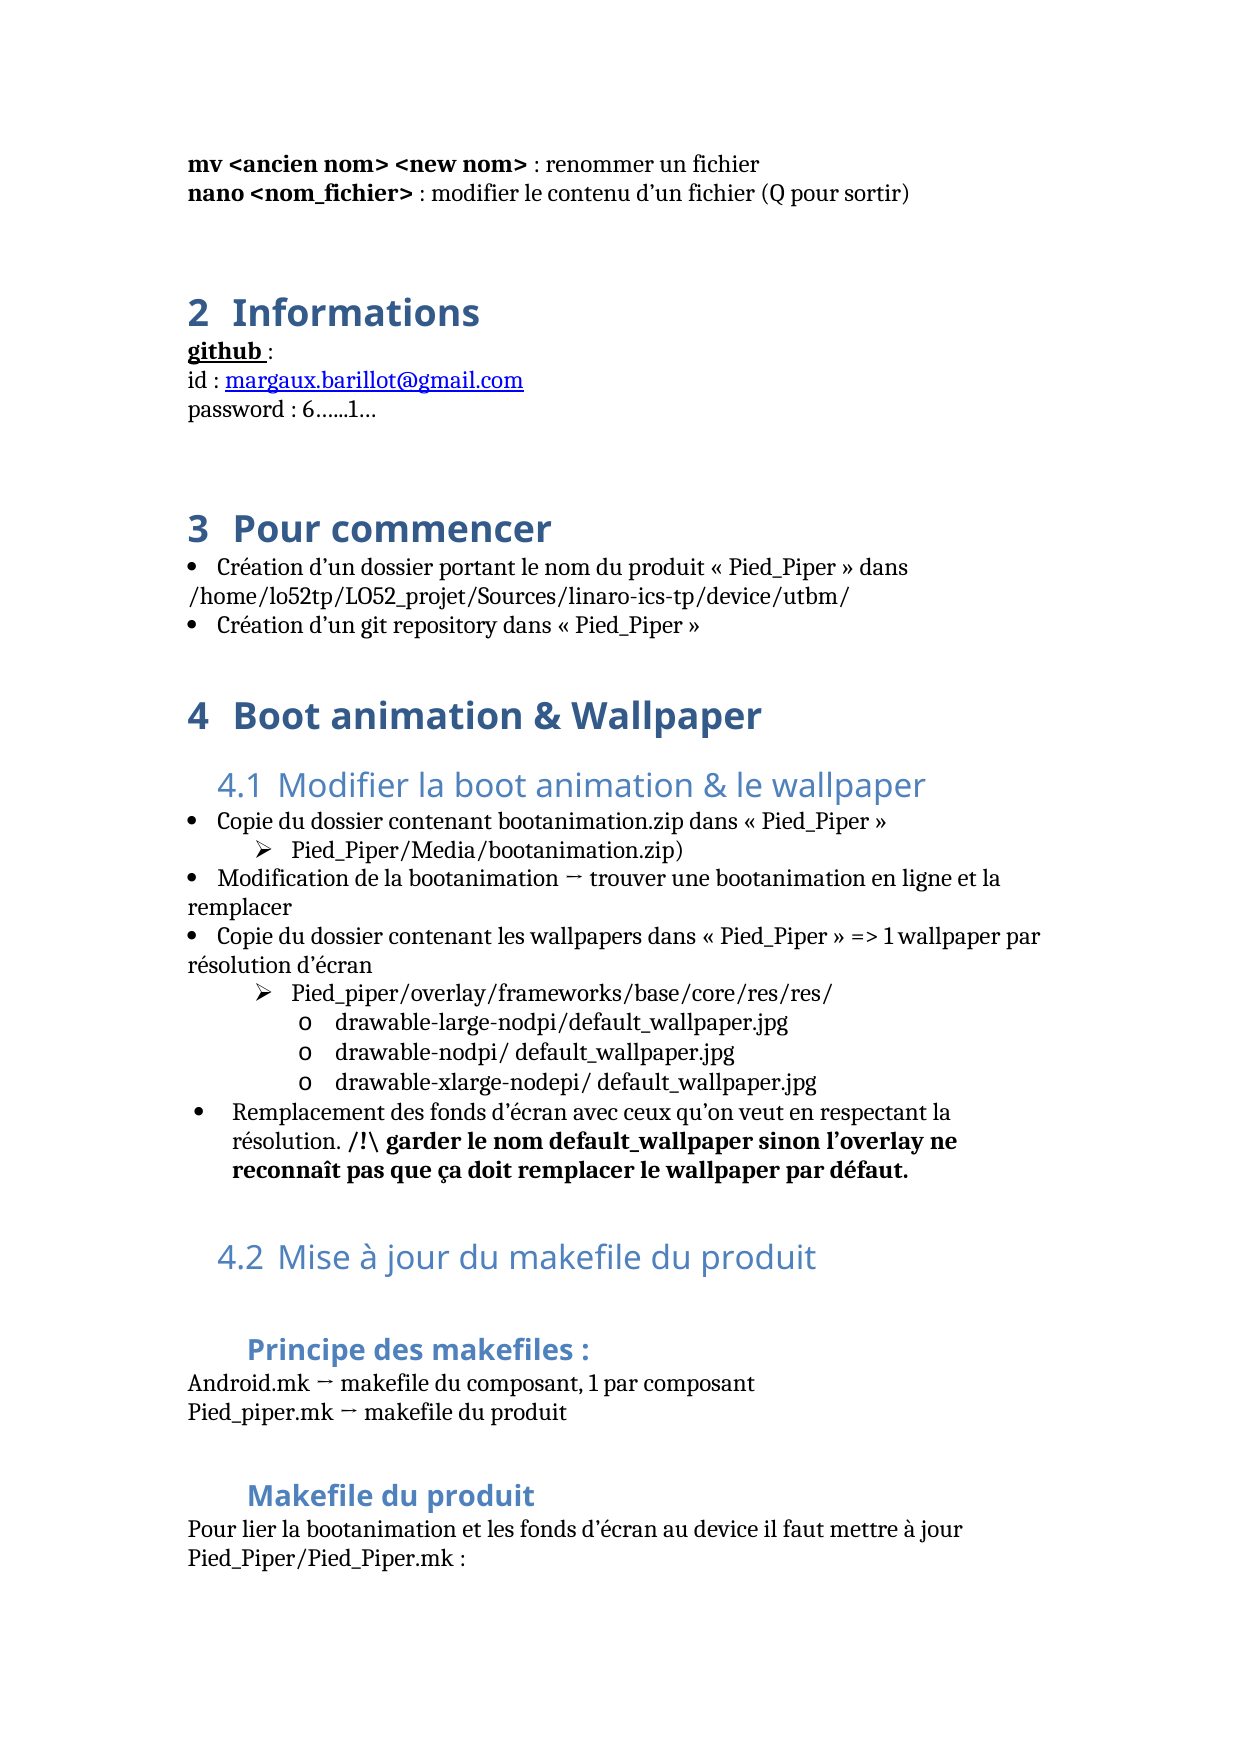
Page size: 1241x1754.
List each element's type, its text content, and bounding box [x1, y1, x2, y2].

subtitle Modifier la boot animation & le wallpaper [217, 761, 1053, 807]
list Pied_piper/overlay/frameworks/base/core/res/res/ [253, 979, 1053, 1008]
subtitle Boot animation & Wallpaper [187, 689, 1053, 741]
text Pied_piper.mk → makefile du produit [187, 1397, 1053, 1426]
text password : 6…...1… [187, 395, 1053, 423]
text Android.mk → makefile du composant, 1 par composant [187, 1369, 1053, 1397]
list Création d’un dossier portant le nom du produit « Pied_Piper » dans /home/lo52tp/LO52_projet/Sources/linaro-ics-tp/device/utbm/ [187, 553, 1053, 611]
subtitle Mise à jour du makefile du produit [217, 1234, 1053, 1279]
list Création d’un git repository dans « Pied_Piper » [187, 611, 1053, 639]
subtitle Makefile du produit [247, 1476, 1053, 1515]
text nano <nom_fichier> : modifier le contenu d’un fichier (Q pour sortir) [187, 179, 1053, 207]
list Copie du dossier contenant bootanimation.zip dans « Pied_Piper » [187, 807, 1053, 836]
subtitle Informations [187, 286, 1053, 337]
subtitle Principe des makefiles : [247, 1329, 1053, 1369]
subtitle Pour commencer [187, 502, 1053, 553]
list drawable-xlarge-nodepi/ default_wallpaper.jpg [298, 1068, 1053, 1098]
list Pied_Piper/Media/bootanimation.zip) [253, 836, 1053, 864]
text Pour lier la bootanimation et les fonds d’écran au device il faut mettre à jour Pied_Piper/Pied_Piper.mk : [187, 1515, 1053, 1573]
list Modification de la bootanimation → trouver une bootanimation en ligne et la remplacer [187, 864, 1053, 922]
text id : margaux.barillot@gmail.com [187, 366, 1053, 395]
text github : [187, 337, 1053, 366]
list Remplacement des fonds d’écran avec ceux qu’on veut en respectant la résolution. /!\ garder le nom default_wallpaper sinon l’overlay ne reconnaît pas que ça doit remplacer le wallpaper par défaut. [194, 1098, 1053, 1184]
list Copie du dossier contenant les wallpapers dans « Pied_Piper » => 1 wallpaper par résolution d’écran [187, 922, 1053, 979]
list drawable-nodpi/ default_wallpaper.jpg [298, 1038, 1053, 1068]
text mv <ancien nom> <new nom> : renommer un fichier [187, 150, 1053, 179]
list drawable-large-nodpi/default_wallpaper.jpg [298, 1008, 1053, 1038]
